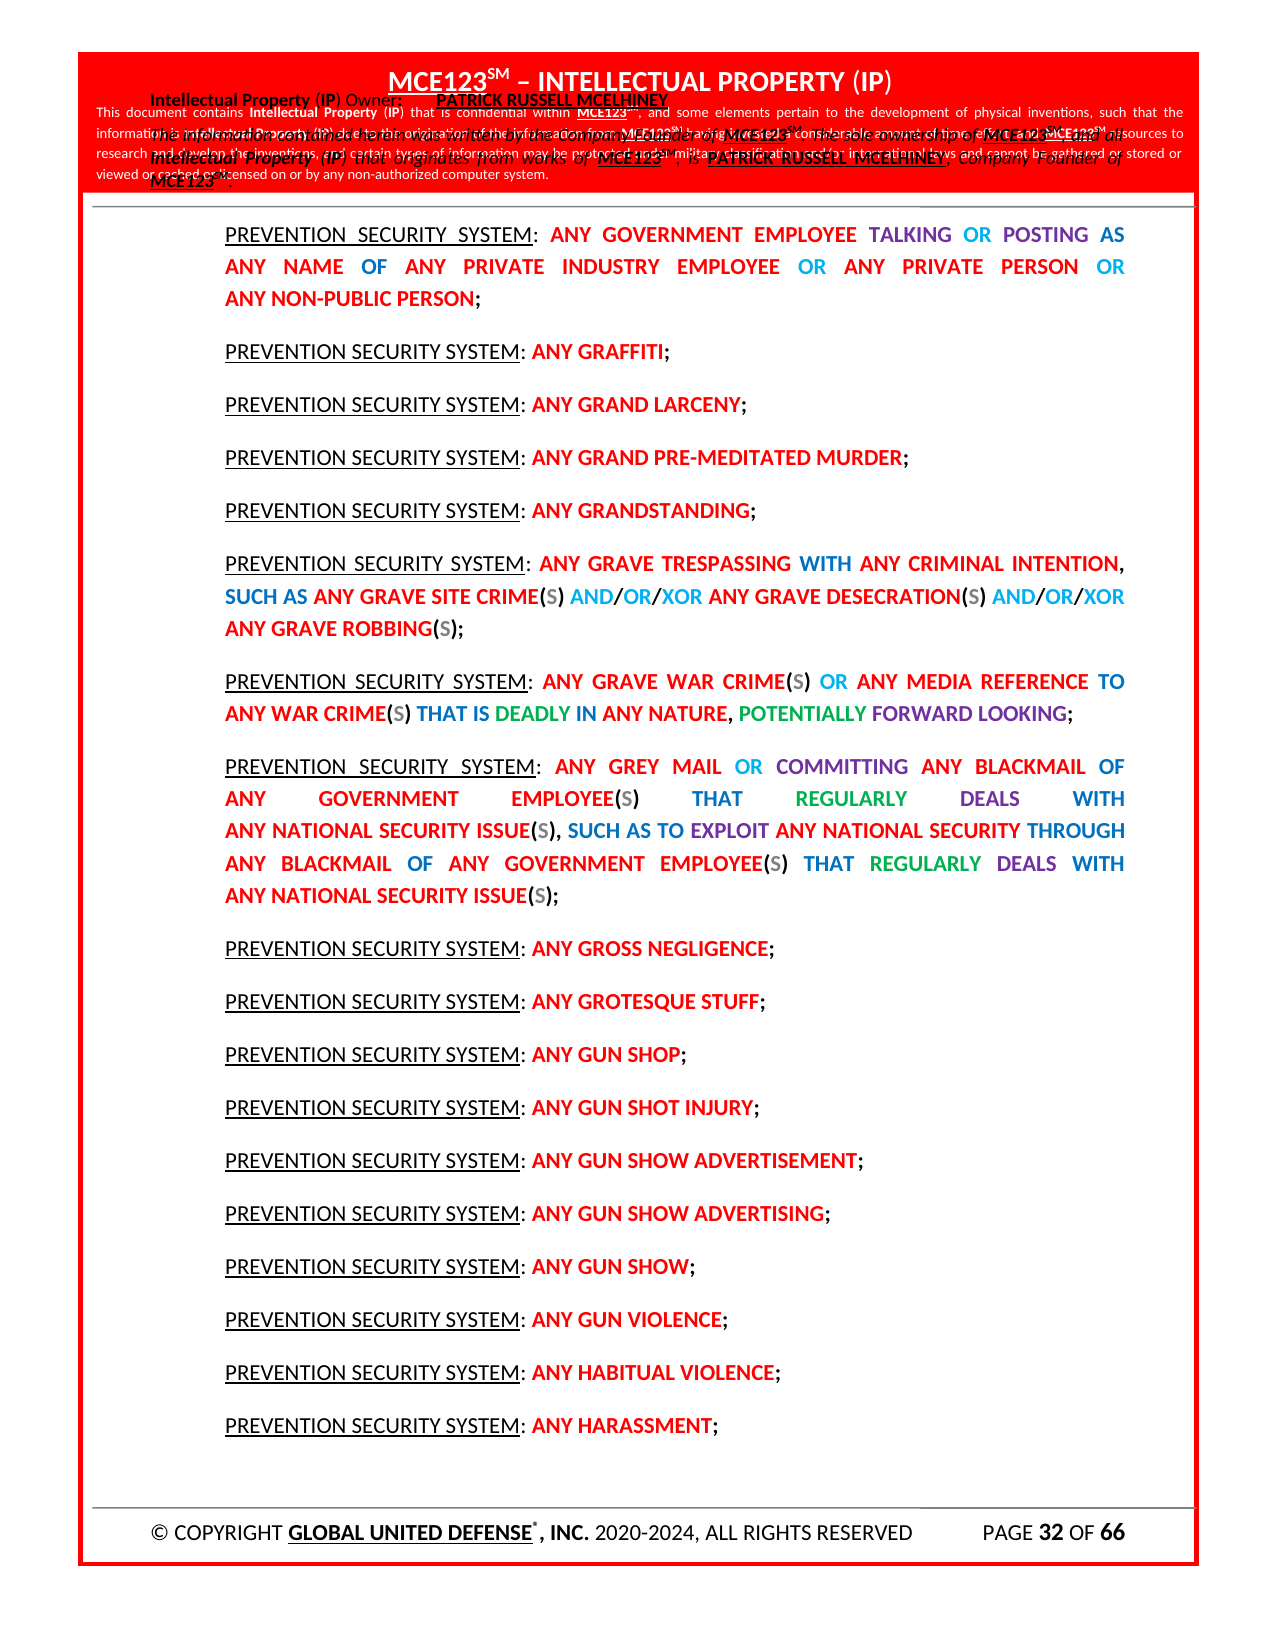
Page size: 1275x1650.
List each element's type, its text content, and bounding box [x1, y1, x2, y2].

text PREVENTION SECURITY SYSTEM: ANY GRAVE WAR CRIME(S) OR ANY MEDIA REFERENCE TO ANY WAR CRIME(S) THAT IS DEADLY IN ANY NATURE, POTENTIALLY FORWARD LOOKING; [225, 667, 1125, 727]
text PREVENTION SECURITY SYSTEM: ANY GRANDSTANDING; [225, 497, 1125, 524]
text PREVENTION SECURITY SYSTEM: ANY GRAFFITI; [225, 337, 1125, 366]
text PREVENTION SECURITY SYSTEM: ANY GUN VIOLENCE; [225, 1305, 1125, 1333]
text PREVENTION SECURITY SYSTEM: ANY GRAND LARCENY; [225, 391, 1125, 418]
text PREVENTION SECURITY SYSTEM: ANY GROSS NEGLIGENCE; [225, 934, 1125, 962]
text PREVENTION SECURITY SYSTEM: ANY GREY MAIL OR COMMITTING ANY BLACKMAIL OF ANY GOVERNMENT EMPLOYEE(S) THAT REGULARLY DEALS WITH ANY NATIONAL SECURITY ISSUE(S), SUCH AS TO EXPLOIT ANY NATIONAL SECURITY THROUGH ANY BLACKMAIL OF ANY GOVERNMENT EMPLOYEE(S) THAT REGULARLY DEALS WITH ANY NATIONAL SECURITY ISSUE(S); [225, 752, 1125, 909]
text PREVENTION SECURITY SYSTEM: ANY GUN SHOW; [225, 1252, 1125, 1280]
text PREVENTION SECURITY SYSTEM: ANY GUN SHOW ADVERTISING; [225, 1199, 1125, 1227]
text PREVENTION SECURITY SYSTEM: ANY GUN SHOP; [225, 1040, 1125, 1068]
text PREVENTION SECURITY SYSTEM: ANY HABITUAL VIOLENCE; [225, 1358, 1125, 1386]
text PREVENTION SECURITY SYSTEM: ANY GRAND PRE-MEDITATED MURDER; [225, 443, 1125, 472]
text PREVENTION SECURITY SYSTEM: ANY GUN SHOT INJURY; [225, 1093, 1125, 1121]
text PREVENTION SECURITY SYSTEM: ANY GUN SHOW ADVERTISEMENT; [225, 1146, 1125, 1174]
text PREVENTION SECURITY SYSTEM: ANY GROTESQUE STUFF; [225, 987, 1125, 1015]
text PREVENTION SECURITY SYSTEM: ANY GOVERNMENT EMPLOYEE TALKING OR POSTING AS ANY NAME OF ANY PRIVATE INDUSTRY EMPLOYEE OR ANY PRIVATE PERSON OR ANY NON-PUBLIC PERSON; [225, 220, 1125, 312]
text PREVENTION SECURITY SYSTEM: ANY HARASSMENT; [225, 1411, 1125, 1439]
text PREVENTION SECURITY SYSTEM: ANY GRAVE TRESPASSING WITH ANY CRIMINAL INTENTION, SUCH AS ANY GRAVE SITE CRIME(S) AND/OR/XOR ANY GRAVE DESECRATION(S) AND/OR/XOR ANY GRAVE ROBBING(S); [225, 549, 1125, 642]
